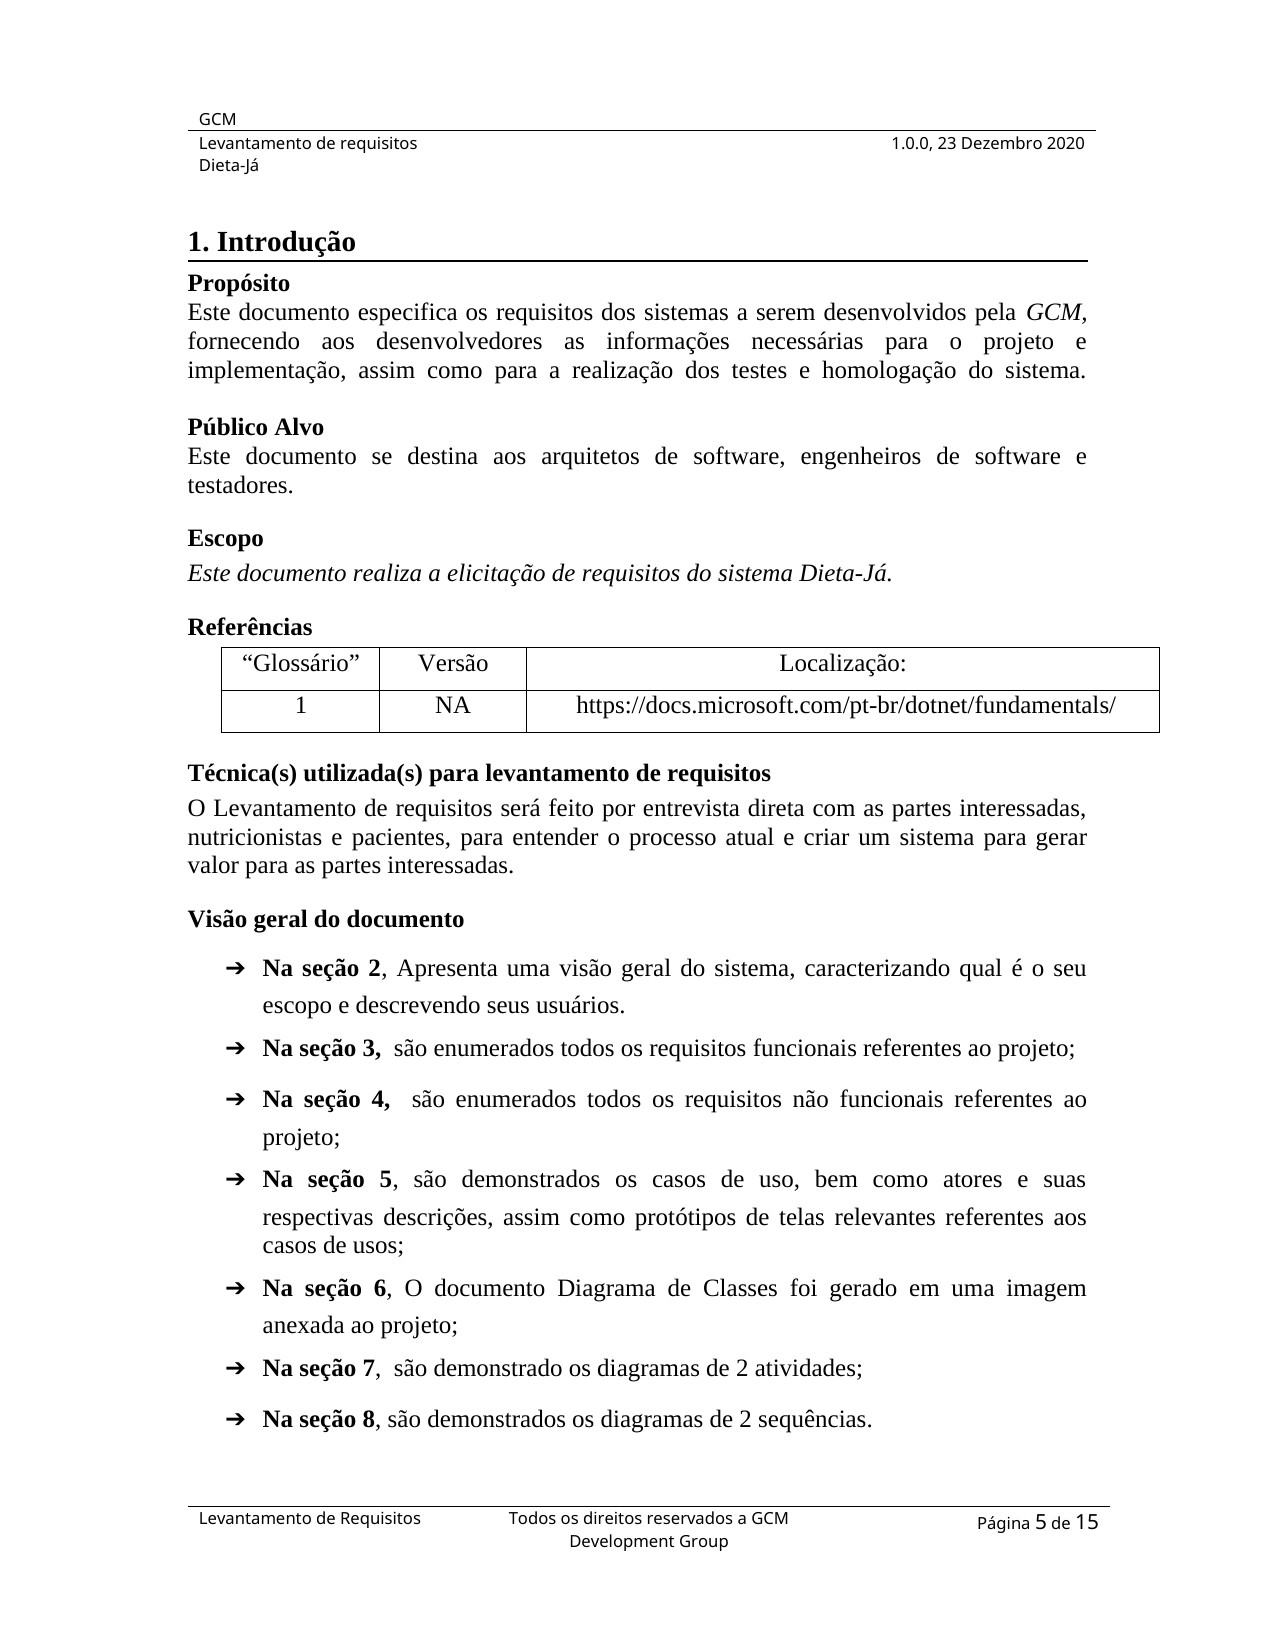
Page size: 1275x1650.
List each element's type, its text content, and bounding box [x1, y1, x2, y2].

list Na seção 3, são enumerados todos os requisitos funcionais referentes ao projeto; [225, 1019, 1087, 1070]
text Este documento se destina aos arquitetos de software, engenheiros de software e testadores. [187, 441, 1087, 498]
table_header Localização: [527, 648, 1159, 689]
list Na seção 2, Apresenta uma visão geral do sistema, caracterizando qual é o seu escopo e descrevendo seus usuários. [225, 939, 1087, 1019]
text Escopo [187, 523, 1087, 552]
text Referências [187, 612, 1087, 641]
table_cell 1 [222, 691, 379, 732]
text O Levantamento de requisitos será feito por entrevista direta com as partes interessadas, nutricionistas e pacientes, para entender o processo atual e criar um sistema para gerar valor para as partes interessadas. [187, 793, 1087, 879]
text Visão geral do documento [187, 904, 1087, 933]
text Este documento especifica os requisitos dos sistemas a serem desenvolvidos pela GCM, fornecendo aos desenvolvedores as informações necessárias para o projeto e implementação, assim como para a realização dos testes e homologação do sistema. Público Alvo [187, 297, 1087, 441]
table_header Versão [380, 648, 526, 689]
list Na seção 7, são demonstrado os diagramas de 2 atividades; [225, 1339, 1087, 1390]
table_cell https://docs.microsoft.com/pt-br/dotnet/fundamentals/ [527, 691, 1159, 732]
text Propósito [187, 268, 1087, 297]
list Na seção 8, são demonstrados os diagramas de 2 sequências. [225, 1390, 1087, 1442]
text Este documento realiza a elicitação de requisitos do sistema Dieta-Já. [187, 558, 1087, 587]
text 1. Introdução [187, 224, 1088, 262]
text Técnica(s) utilizada(s) para levantamento de requisitos [187, 758, 1087, 787]
list Na seção 6, O documento Diagrama de Classes foi gerado em uma imagem anexada ao projeto; [225, 1259, 1087, 1339]
list Na seção 4, são enumerados todos os requisitos não funcionais referentes ao projeto; [225, 1070, 1087, 1150]
list Na seção 5, são demonstrados os casos de uso, bem como atores e suas respectivas descrições, assim como protótipos de telas relevantes referentes aos casos de usos; [225, 1150, 1087, 1259]
table_header “Glossário” [222, 648, 379, 689]
table_cell NA [380, 691, 526, 732]
